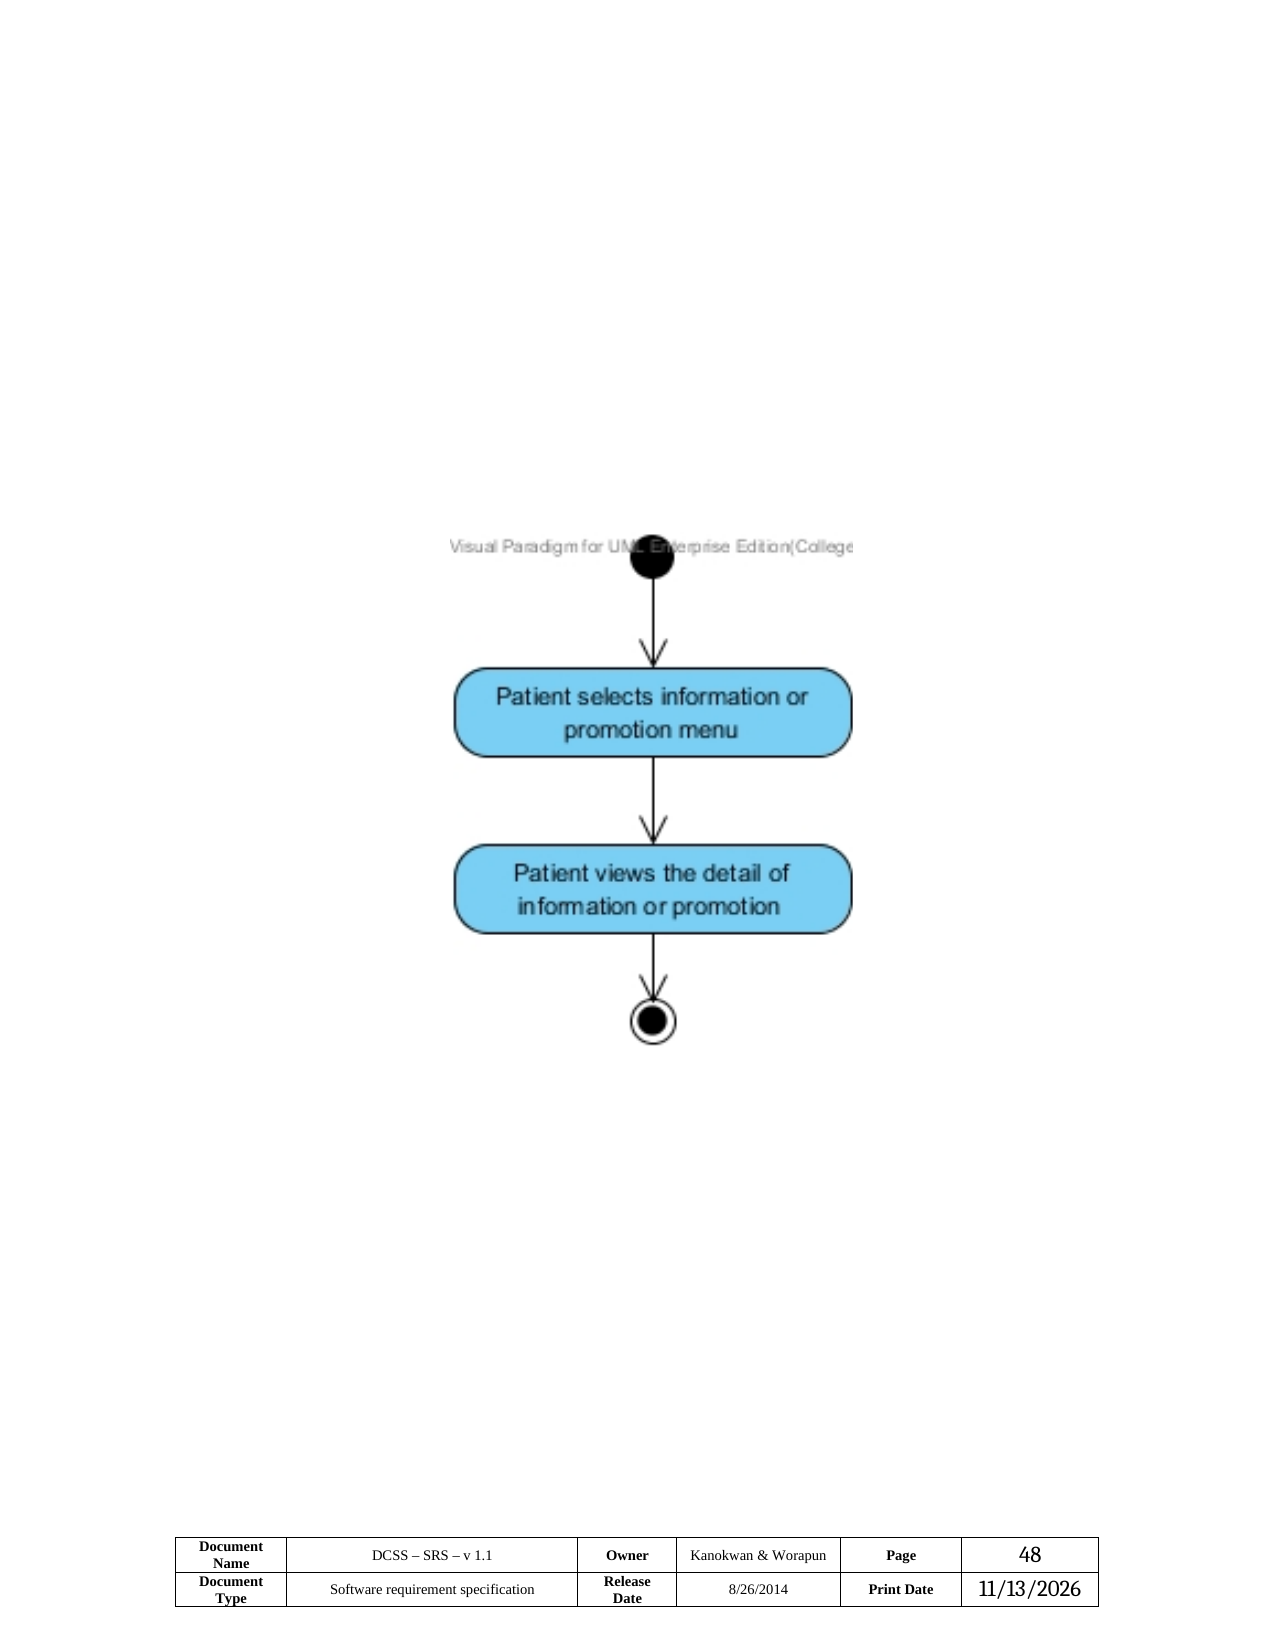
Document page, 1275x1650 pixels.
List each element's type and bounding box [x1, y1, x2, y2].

picture [450, 532, 853, 1048]
